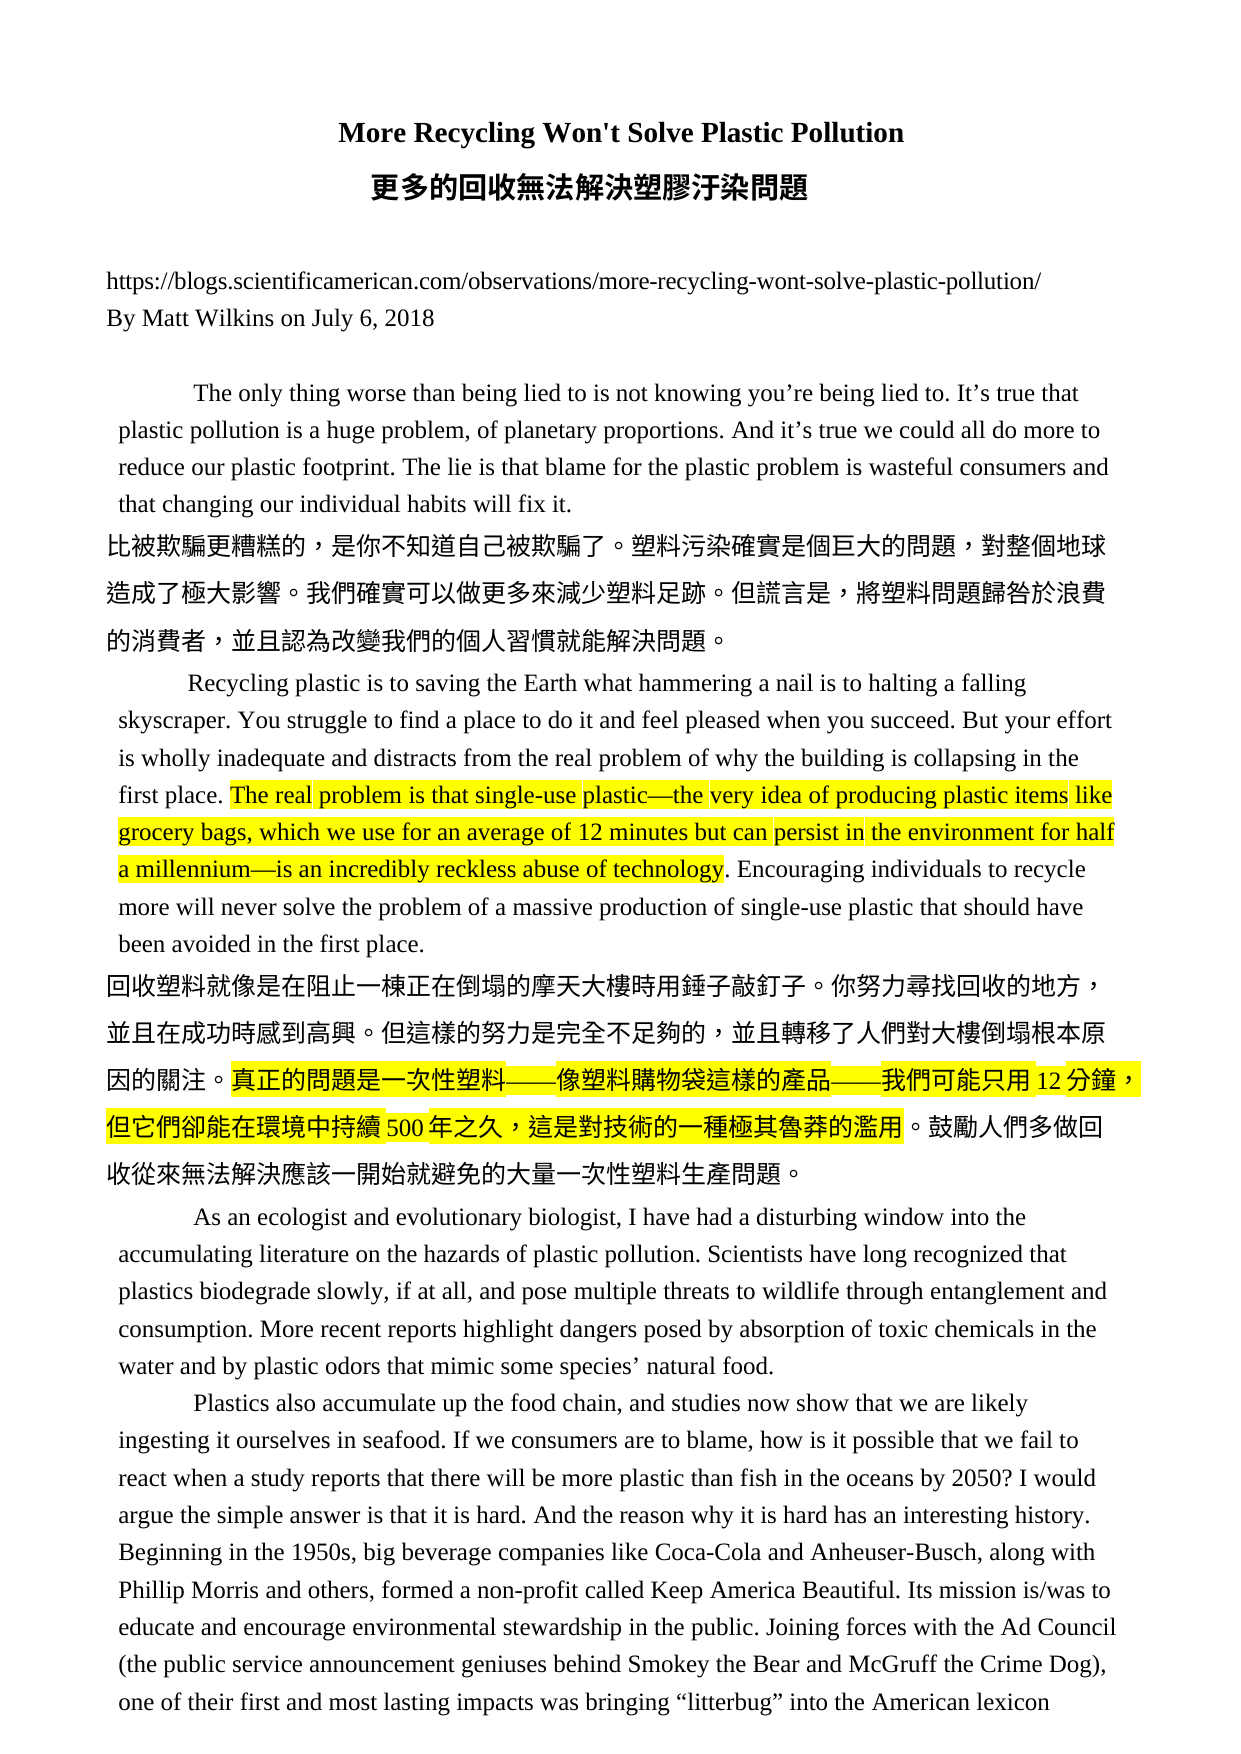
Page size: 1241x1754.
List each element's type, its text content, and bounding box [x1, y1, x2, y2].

text https://blogs.scientificamerican.com/observations/more-recycling-wont-solve-plastic-pollution/ By Matt Wilkins on July 6, 2018 [106, 225, 1072, 332]
text 比被欺騙更糟糕的，是你不知道自己被欺騙了。塑料污染確實是個巨大的問題，對整個地球造成了極大影響。我們確實可以做更多來減少塑料足跡。但謊言是，將塑料問題歸咎於浪費的消費者，並且認為改變我們的個人習慣就能解決問題。 [106, 527, 1117, 657]
text Plastics also accumulate up the food chain, and studies now show that we are likely ingesting it ourselves in seafood. If we consumers are to blame, how is it possible that we fail to react when a study reports that there will be more plastic than fish in the oceans by 2050? I would argue the simple answer is that it is hard. And the reason why it is hard has an interesting history. [118, 1388, 1117, 1529]
text As an ecologist and evolutionary biologist, I have had a disturbing window into the accumulating literature on the hazards of plastic pollution. Scientists have long recognized that plastics biodegrade slowly, if at all, and pose multiple threats to wildlife through entanglement and consumption. More recent reports highlight dangers posed by absorption of toxic chemicals in the water and by plastic odors that mimic some species’ natural food. [118, 1202, 1122, 1380]
text 更多的回收無法解決塑膠汙染問題 [106, 164, 1072, 206]
text More Recycling Won't Solve Plastic Pollution [118, 115, 1072, 148]
text 回收塑料就像是在阻止一棟正在倒塌的摩天大樓時用錘子敲釘子。你努力尋找回收的地方，並且在成功時感到高興。但這樣的努力是完全不足夠的，並且轉移了人們對大樓倒塌根本原因的關注。真正的問題是一次性塑料——像塑料購物袋這樣的產品——我們可能只用12分鐘，但它們卻能在環境中持續500年之久，這是對技術的一種極其魯莽的濫用。鼓勵人們多做回收從來無法解決應該一開始就避免的大量一次性塑料生產問題。 [106, 966, 1117, 1191]
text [118, 1537, 1117, 1715]
text The only thing worse than being lied to is not knowing you’re being lied to. It’s true that plastic pollution is a huge problem, of planetary proportions. And it’s true we could all do more to reduce our plastic footprint. The lie is that blame for the plastic problem is wasteful consumers and that changing our individual habits will fix it. [118, 378, 1117, 518]
text Recycling plastic is to saving the Earth what hammering a nail is to halting a falling skyscraper. You struggle to find a place to do it and feel pleased when you succeed. But your effort is wholly inadequate and distracts from the real problem of why the building is collapsing in the first place. The real problem is that single-use plastic—the very idea of producing plastic items like grocery bags, which we use for an average of 12 minutes but can persist in the environment for half a millennium—is an incredibly reckless abuse of technology. Encouraging individuals to recycle more will never solve the problem of a massive production of single-use plastic that should have been avoided in the first place. [118, 668, 1117, 958]
